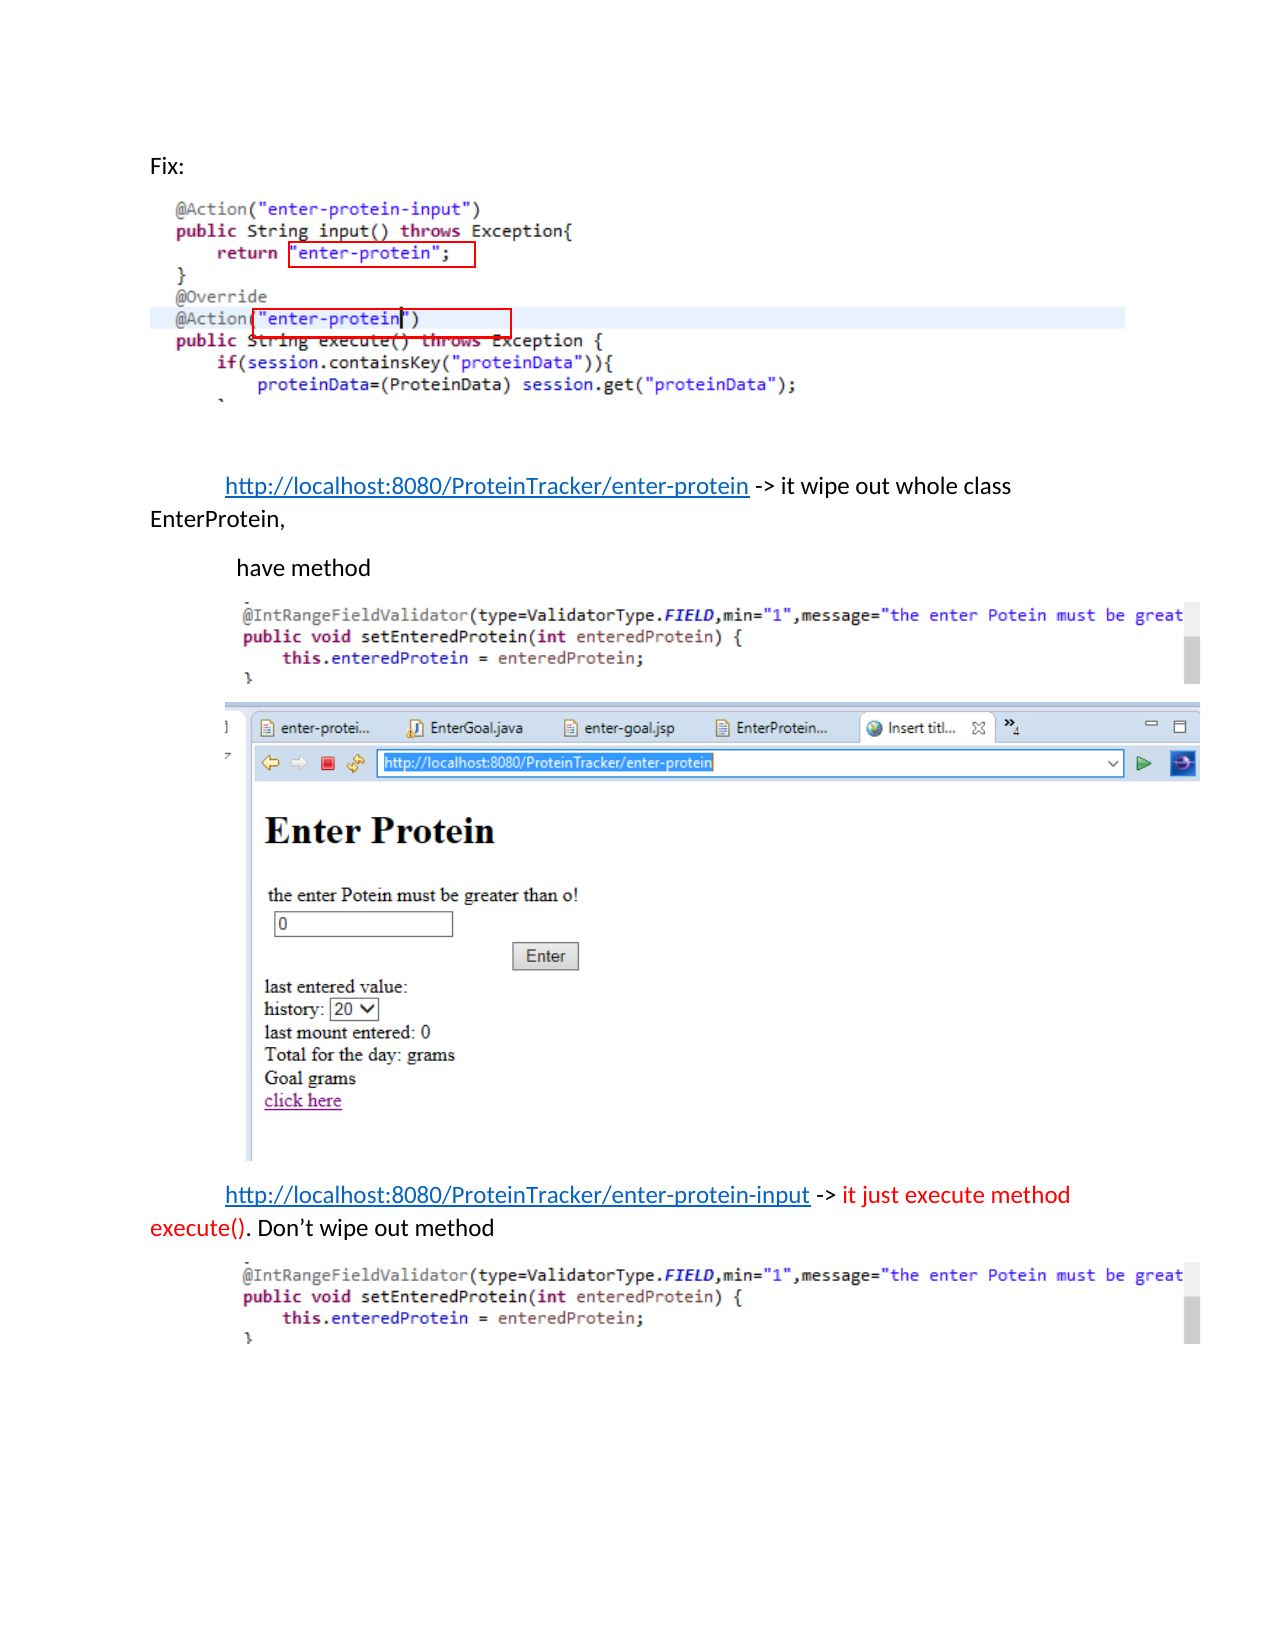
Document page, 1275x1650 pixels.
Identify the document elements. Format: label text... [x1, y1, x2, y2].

picture [225, 1262, 1200, 1344]
picture [225, 602, 1200, 684]
picture [150, 199, 1125, 402]
text http://localhost:8080/ProteinTracker/enter-protein-input -> it just execute method execute(). Don’t wipe out method [150, 1179, 1125, 1243]
text Fix: [150, 150, 1125, 181]
picture [225, 702, 1200, 1161]
text have method [150, 552, 1125, 583]
text http://localhost:8080/ProteinTracker/enter-protein -> it wipe out whole class EnterProtein, [150, 470, 1125, 533]
